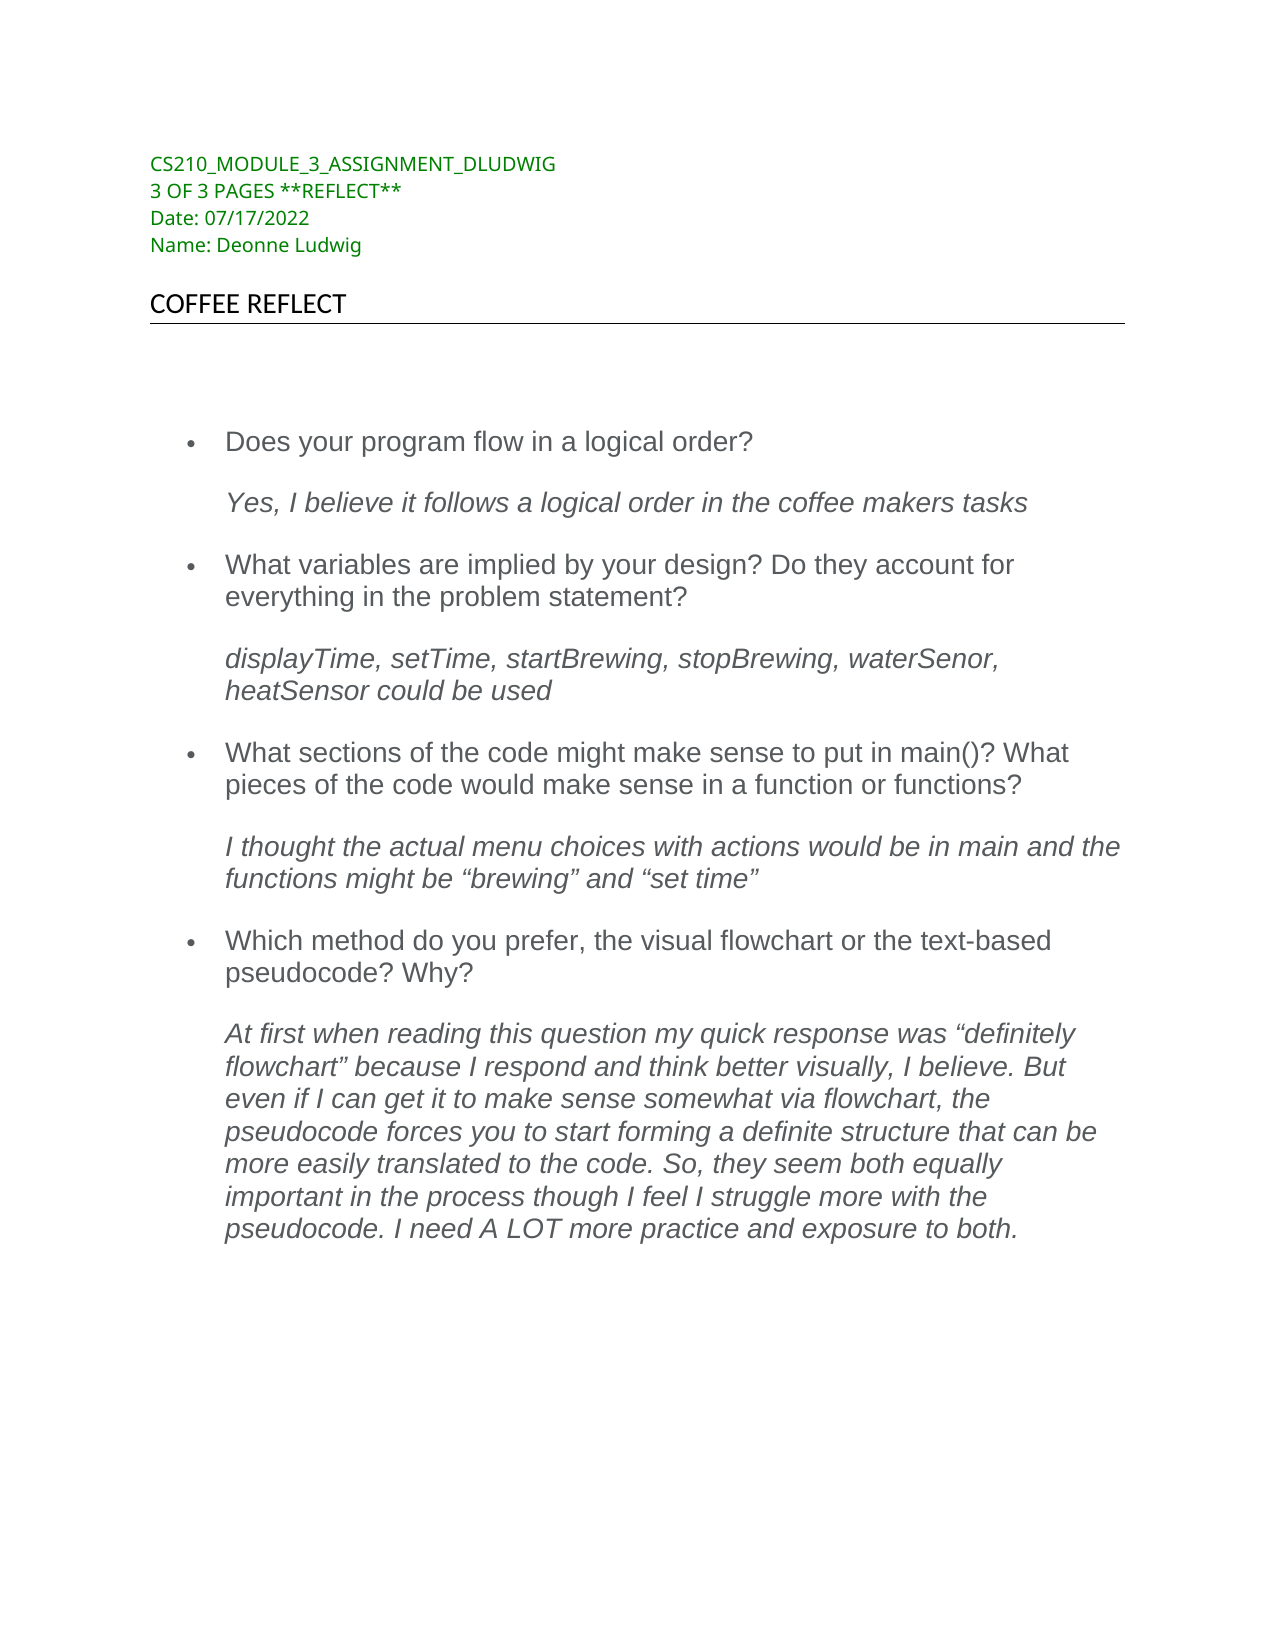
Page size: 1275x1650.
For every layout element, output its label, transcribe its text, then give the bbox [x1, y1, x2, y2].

text At first when reading this question my quick response was “definitely flowchart” because I respond and think better visually, I believe. But even if I can get it to make sense somewhat via flowchart, the pseudocode forces you to start forming a definite structure that can be more easily translated to the code. So, they seem both equally important in the process though I feel I struggle more with the pseudocode. I need A LOT more practice and exposure to both. [225, 1017, 1125, 1244]
list Does your program flow in a logical order? [187, 424, 1125, 457]
text 3 OF 3 PAGES **REFLECT** [150, 177, 1125, 204]
text Name: Deonne Ludwig [150, 231, 1125, 258]
text I thought the actual menu choices with actions would be in main and the functions might be “brewing” and “set time” [225, 829, 1125, 894]
text CS210_MODULE_3_ASSIGNMENT_DLUDWIG [150, 150, 1125, 177]
list What variables are implied by your design? Do they account for everything in the problem statement? [187, 548, 1125, 612]
text COFFEE REFLECT [150, 285, 1125, 323]
text Yes, I believe it follows a logical order in the coffee makers tasks [225, 486, 1125, 518]
text displayTime, setTime, startBrewing, stopBrewing, waterSenor, heatSensor could be used [225, 642, 1125, 706]
list What sections of the code might make sense to put in main()? What pieces of the code would make sense in a function or functions? [187, 736, 1125, 800]
text Date: 07/17/2022 [150, 204, 1125, 231]
list Which method do you prefer, the visual flowchart or the text-based pseudocode? Why? [187, 923, 1125, 988]
